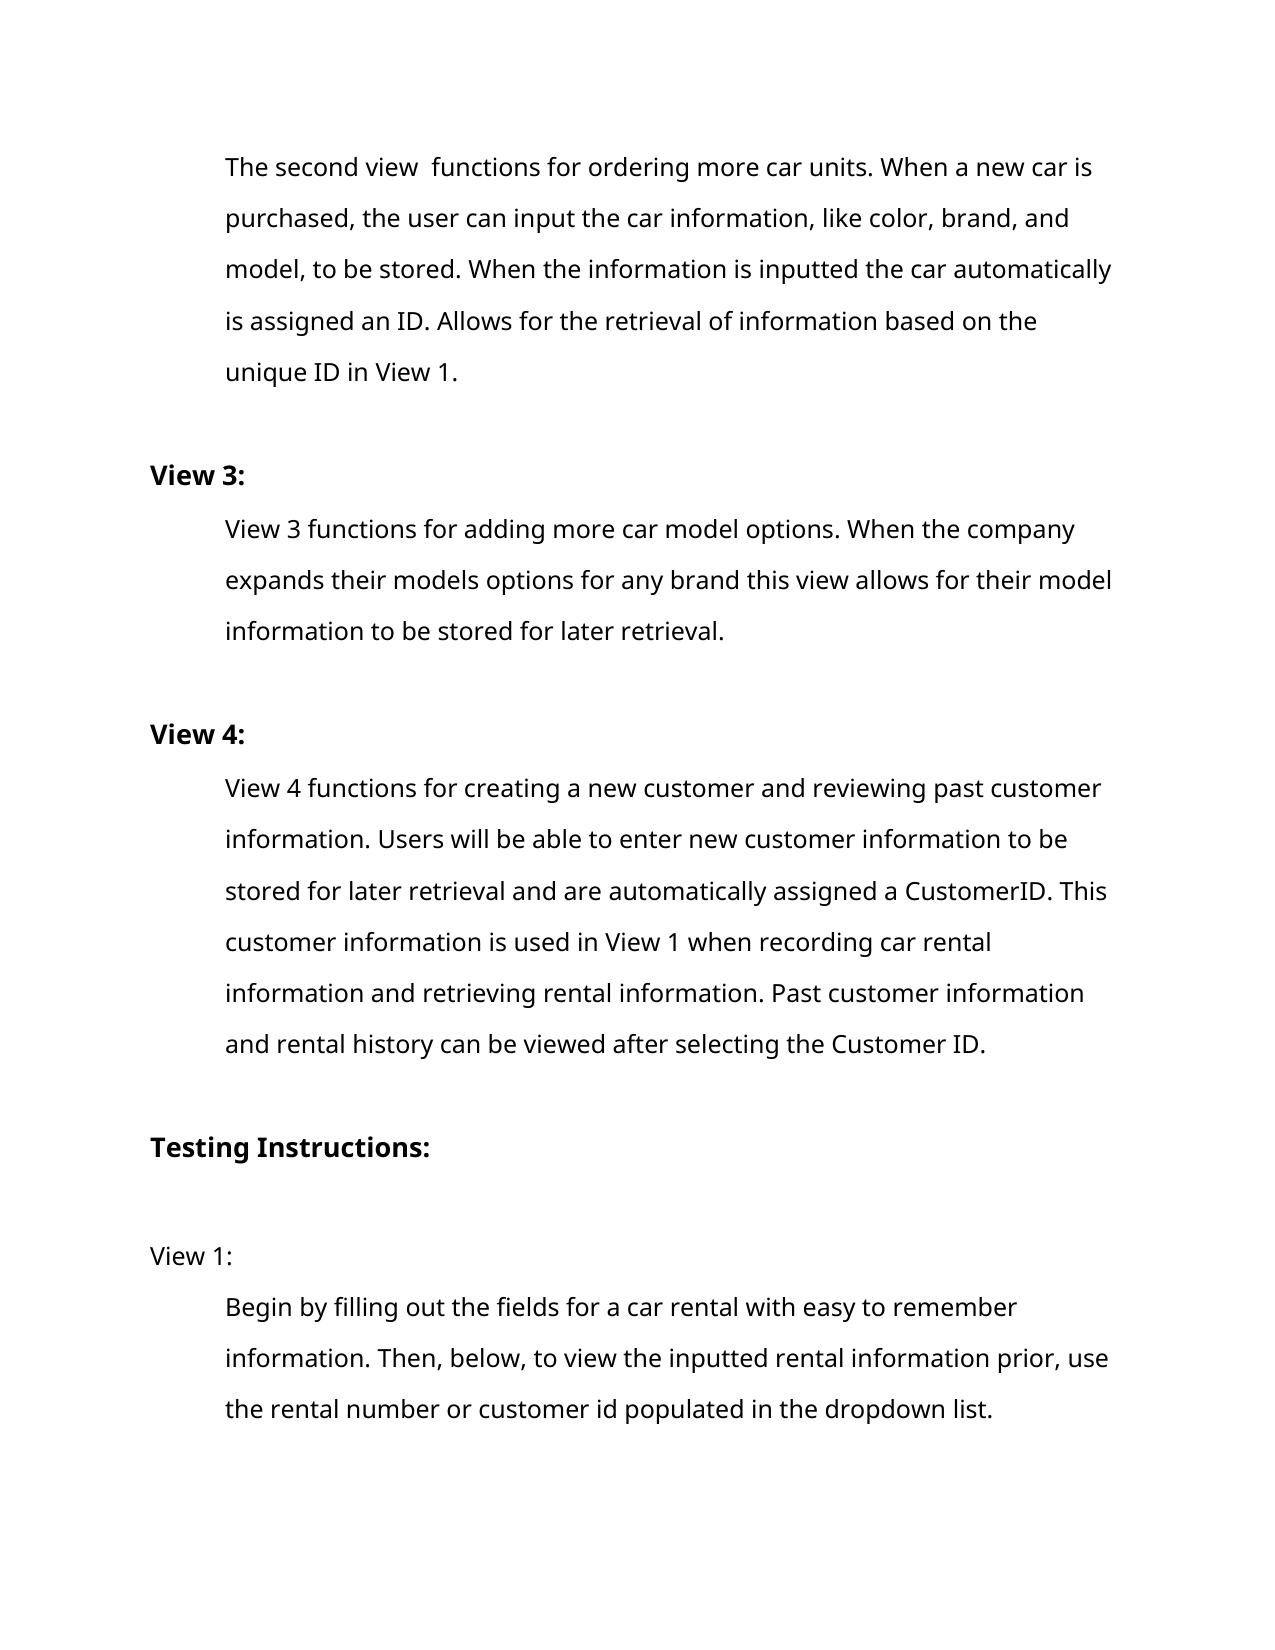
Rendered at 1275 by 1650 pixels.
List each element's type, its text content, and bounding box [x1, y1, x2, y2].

text Begin by filling out the fields for a car rental with easy to remember information. Then, below, to view the inputted rental information prior, use the rental number or customer id populated in the dropdown list. [225, 1290, 1125, 1426]
text View 4 functions for creating a new customer and reviewing past customer information. Users will be able to enter new customer information to be stored for later retrieval and are automatically assigned a CustomerID. This customer information is used in View 1 when recording car rental information and retrieving rental information. Past customer information and rental history can be viewed after selecting the Customer ID. [225, 771, 1125, 1060]
text View 4: [150, 716, 1125, 753]
text View 1: [150, 1239, 1125, 1273]
text Testing Instructions: [150, 1128, 1125, 1165]
text View 3: [150, 456, 1125, 493]
text View 3 functions for adding more car model options. When the company expands their models options for any brand this view allows for their model information to be stored for later retrieval. [225, 512, 1125, 648]
text The second view functions for ordering more car units. When a new car is purchased, the user can input the car information, like color, brand, and model, to be stored. When the information is inputted the car automatically is assigned an ID. Allows for the retrieval of information based on the unique ID in View 1. [225, 150, 1125, 388]
